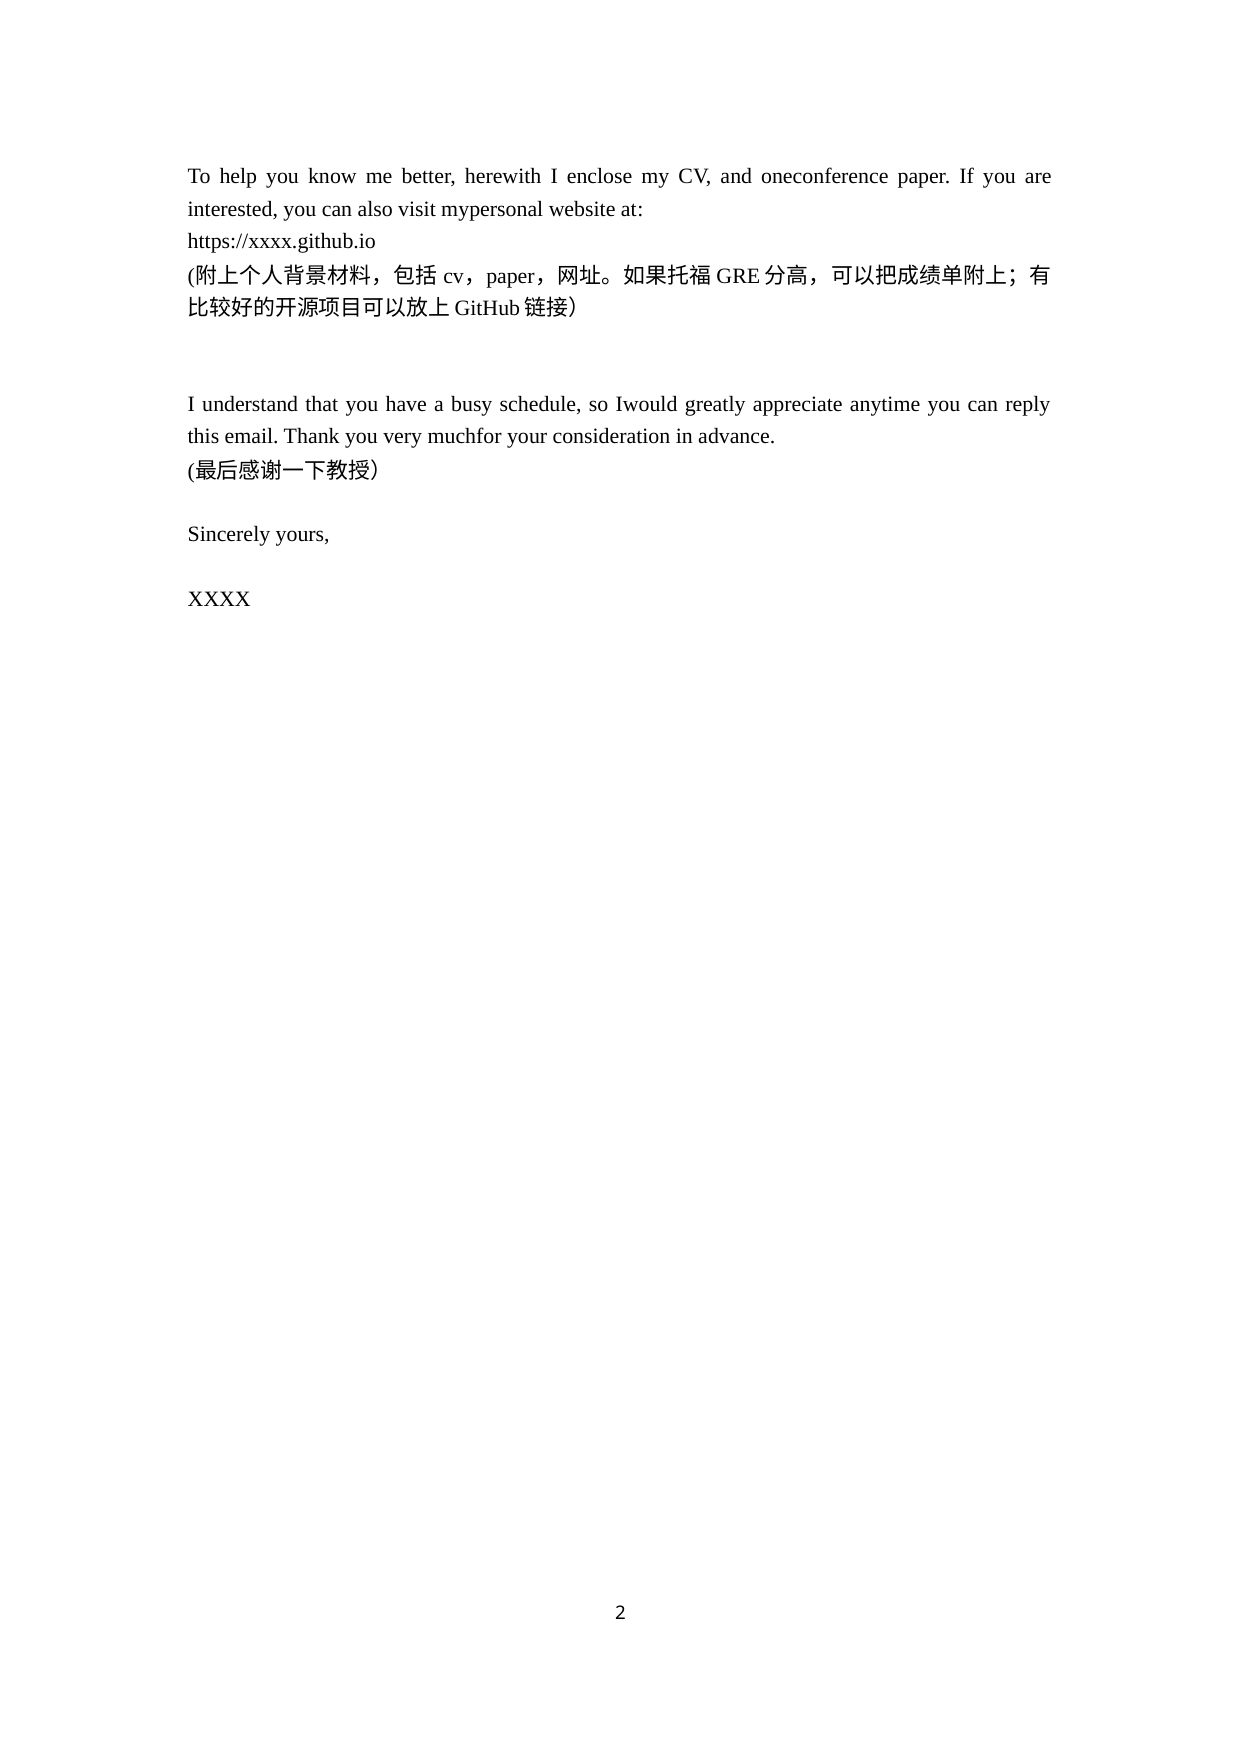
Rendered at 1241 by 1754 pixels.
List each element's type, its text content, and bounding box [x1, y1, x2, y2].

text (最后感谢一下教授） [187, 452, 1053, 485]
text https://xxxx.github.io [187, 225, 1053, 257]
text To help you know me better, herewith I enclose my CV, and oneconference paper. If you are interested, you can also visit mypersonal website at: [187, 160, 1053, 225]
text XXXX [187, 582, 1053, 615]
text (附上个人背景材料，包括cv，paper，网址。如果托福GRE分高，可以把成绩单附上；有比较好的开源项目可以放上GitHub链接） [187, 257, 1053, 322]
text I understand that you have a busy schedule, so Iwould greatly appreciate anytime you can reply this email. Thank you very muchfor your consideration in advance. [187, 387, 1053, 452]
text Sincerely yours, [187, 517, 1053, 550]
